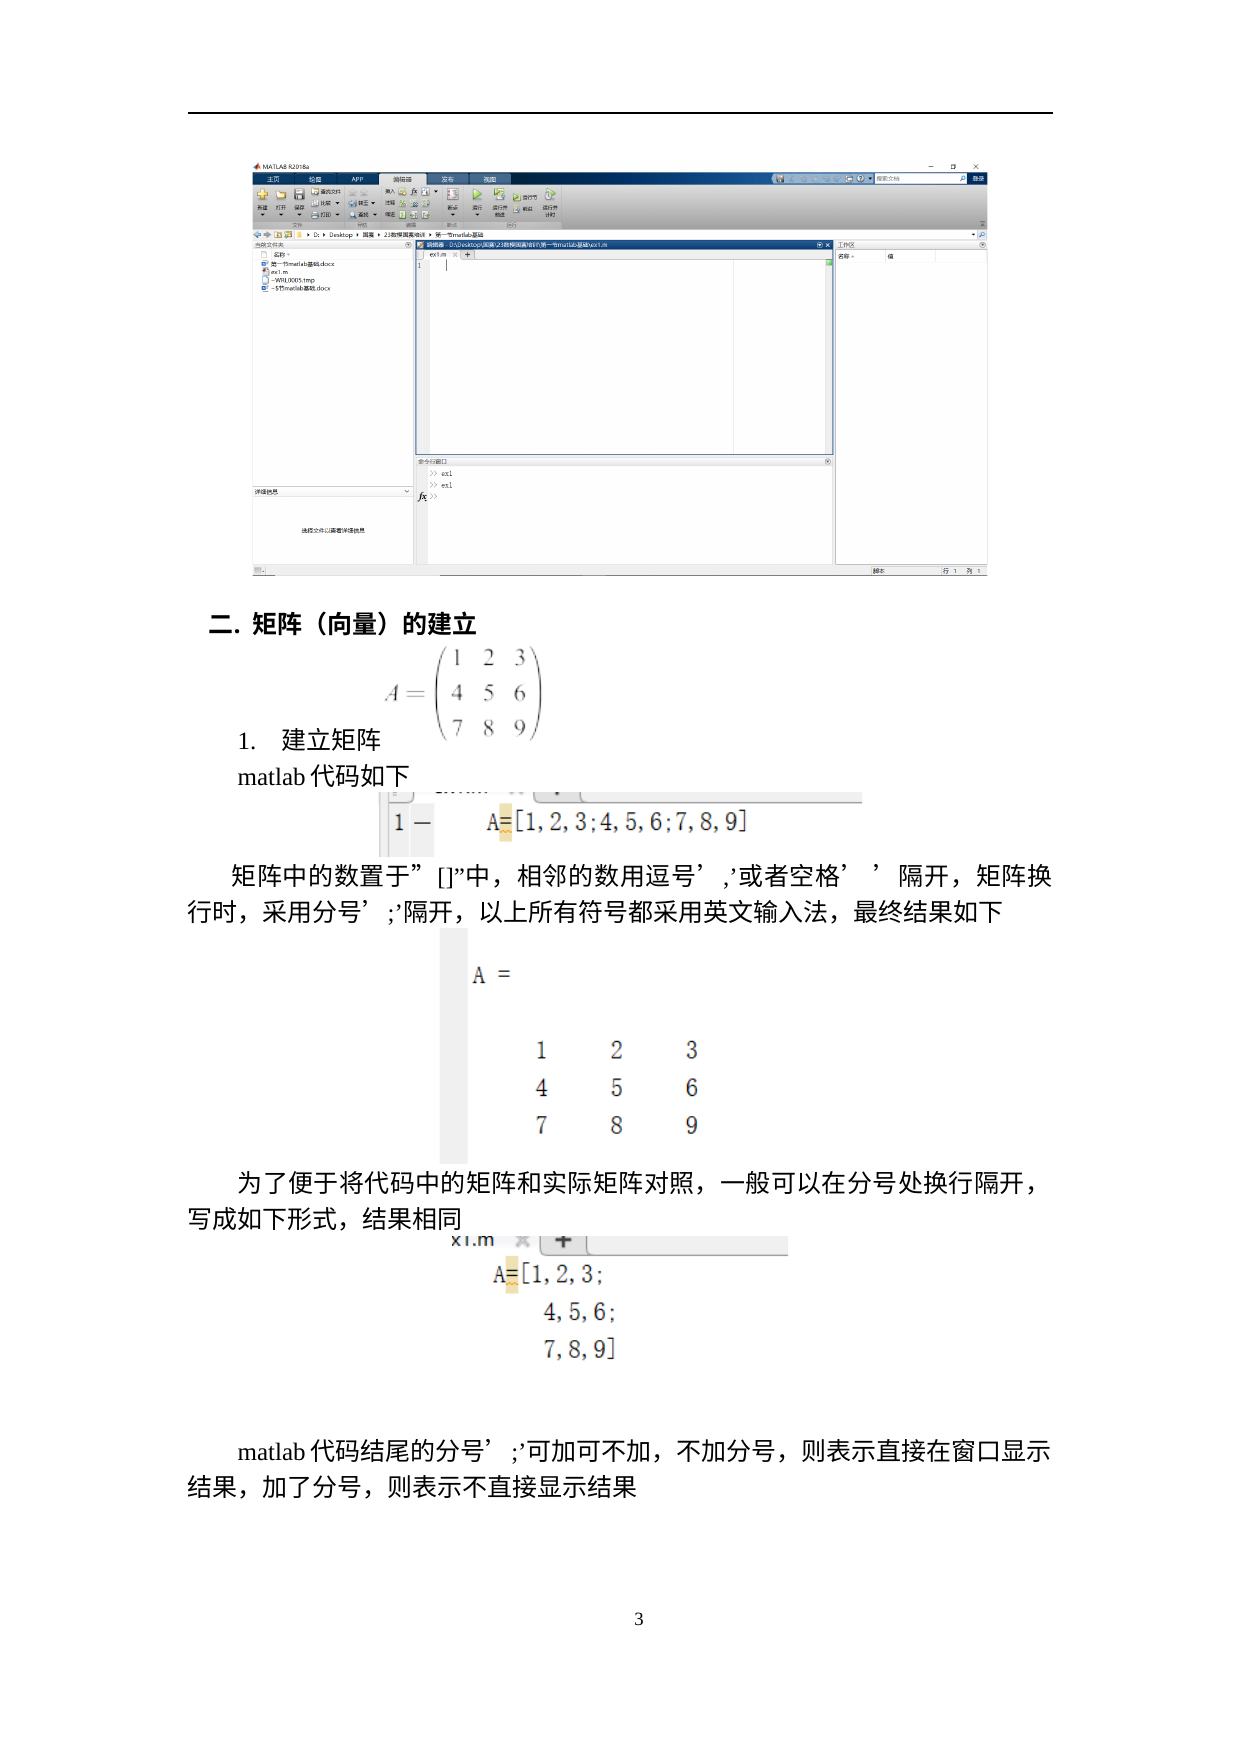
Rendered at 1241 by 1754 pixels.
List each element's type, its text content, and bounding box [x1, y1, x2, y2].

picture [439, 928, 801, 1164]
list 建立矩阵 [237, 640, 1053, 756]
text 矩阵中的数置于”[]”中，相邻的数用逗号’,’或者空格’ ’隔开，矩阵换行时，采用分号’;’隔开，以上所有符号都采用英文输入法，最终结果如下 [187, 856, 1053, 929]
picture [252, 162, 988, 576]
text matlab代码结尾的分号’;’可加可不加，不加分号，则表示直接在窗口显示结果，加了分号，则表示不直接显示结果 [187, 1431, 1053, 1504]
text 为了便于将代码中的矩阵和实际矩阵对照，一般可以在分号处换行隔开，写成如下形式，结果相同 [187, 1164, 1053, 1236]
picture [452, 1236, 789, 1432]
text 矩阵（向量）的建立 [208, 604, 1053, 640]
picture [378, 792, 863, 857]
text matlab代码如下 [237, 756, 1053, 793]
